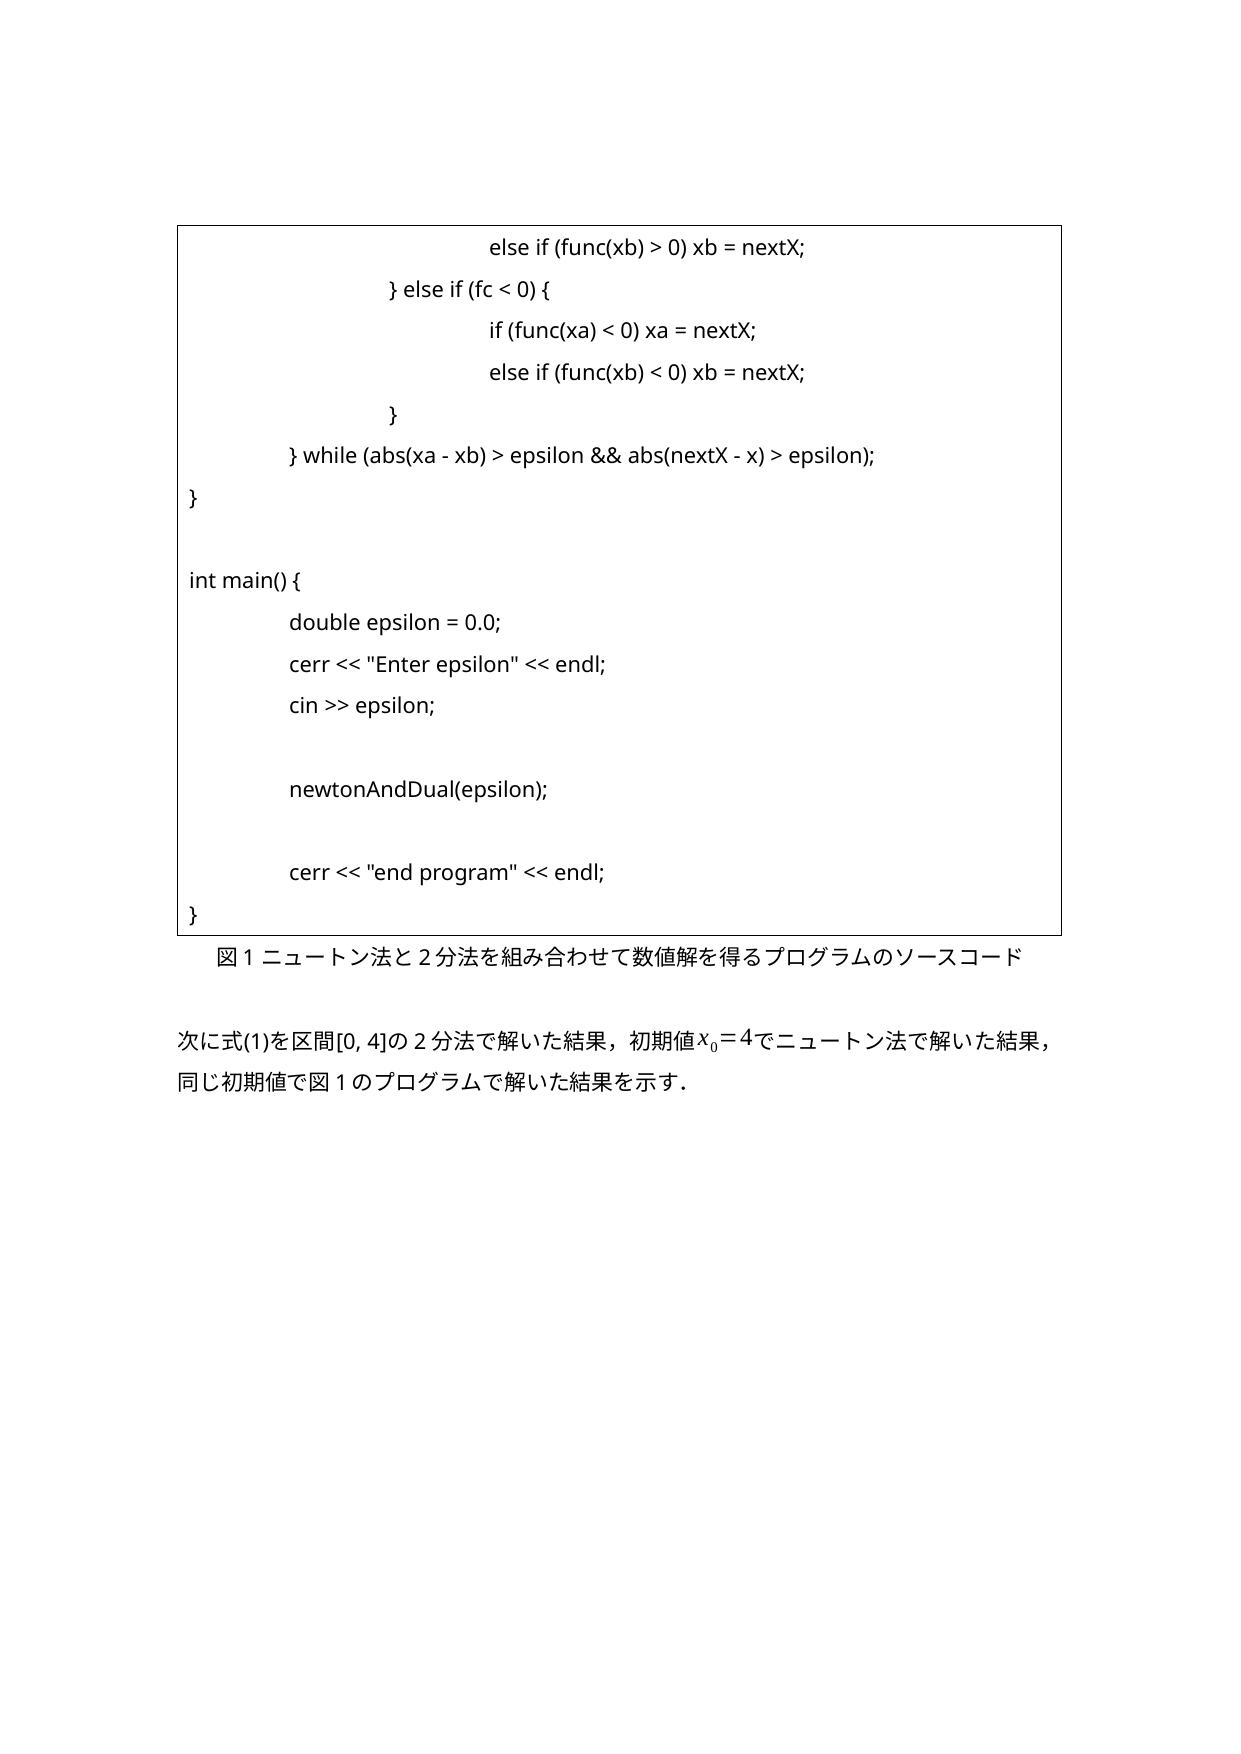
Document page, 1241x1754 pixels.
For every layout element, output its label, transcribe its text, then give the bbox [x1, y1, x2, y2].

text 図1 ニュートン法と2分法を組み合わせて数値解を得るプログラムのソースコード [177, 936, 1063, 977]
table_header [178, 226, 1061, 934]
text 次に式(1)を区間[0, 4]の2分法で解いた結果，初期値でニュートン法で解いた結果，同じ初期値で図1のプログラムで解いた結果を示す． [177, 1019, 1063, 1102]
